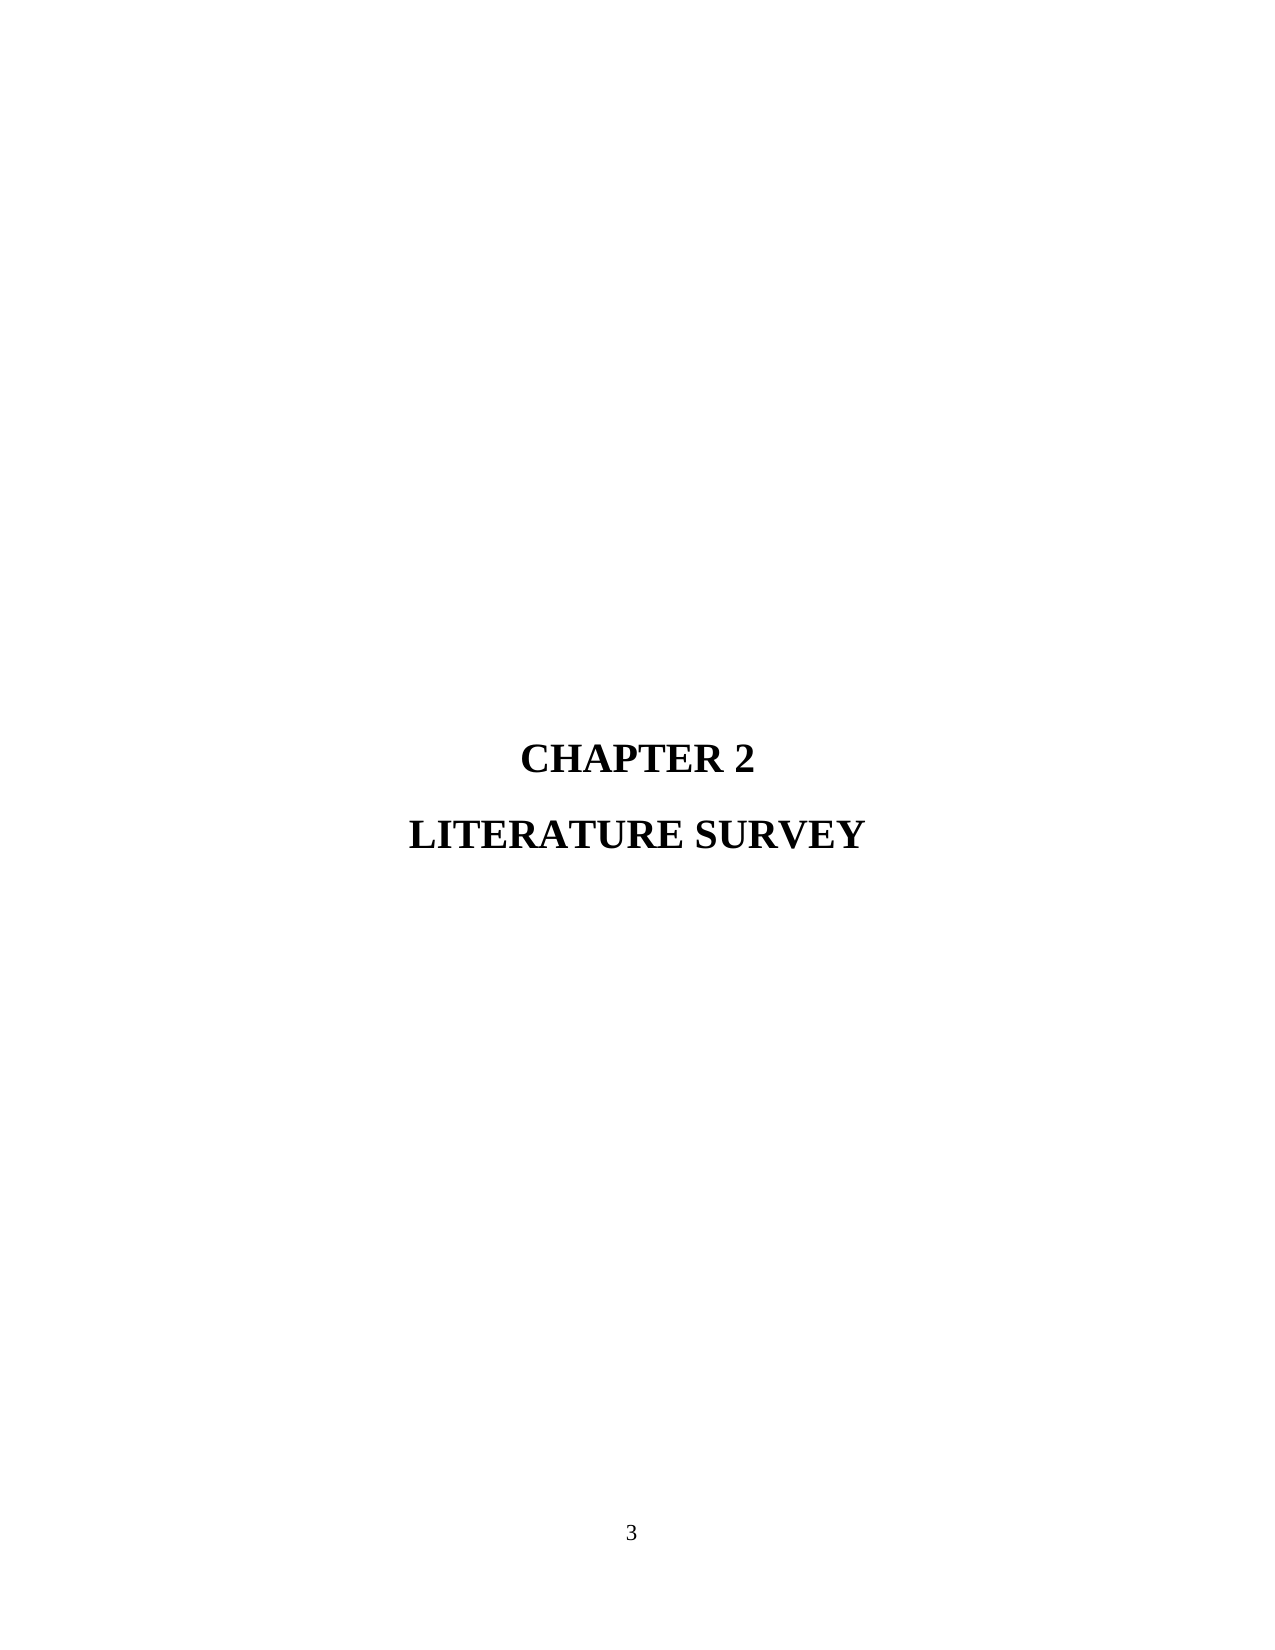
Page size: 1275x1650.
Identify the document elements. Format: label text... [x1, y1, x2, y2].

subtitle CHAPTER 2 LITERATURE SURVEY [409, 733, 868, 857]
